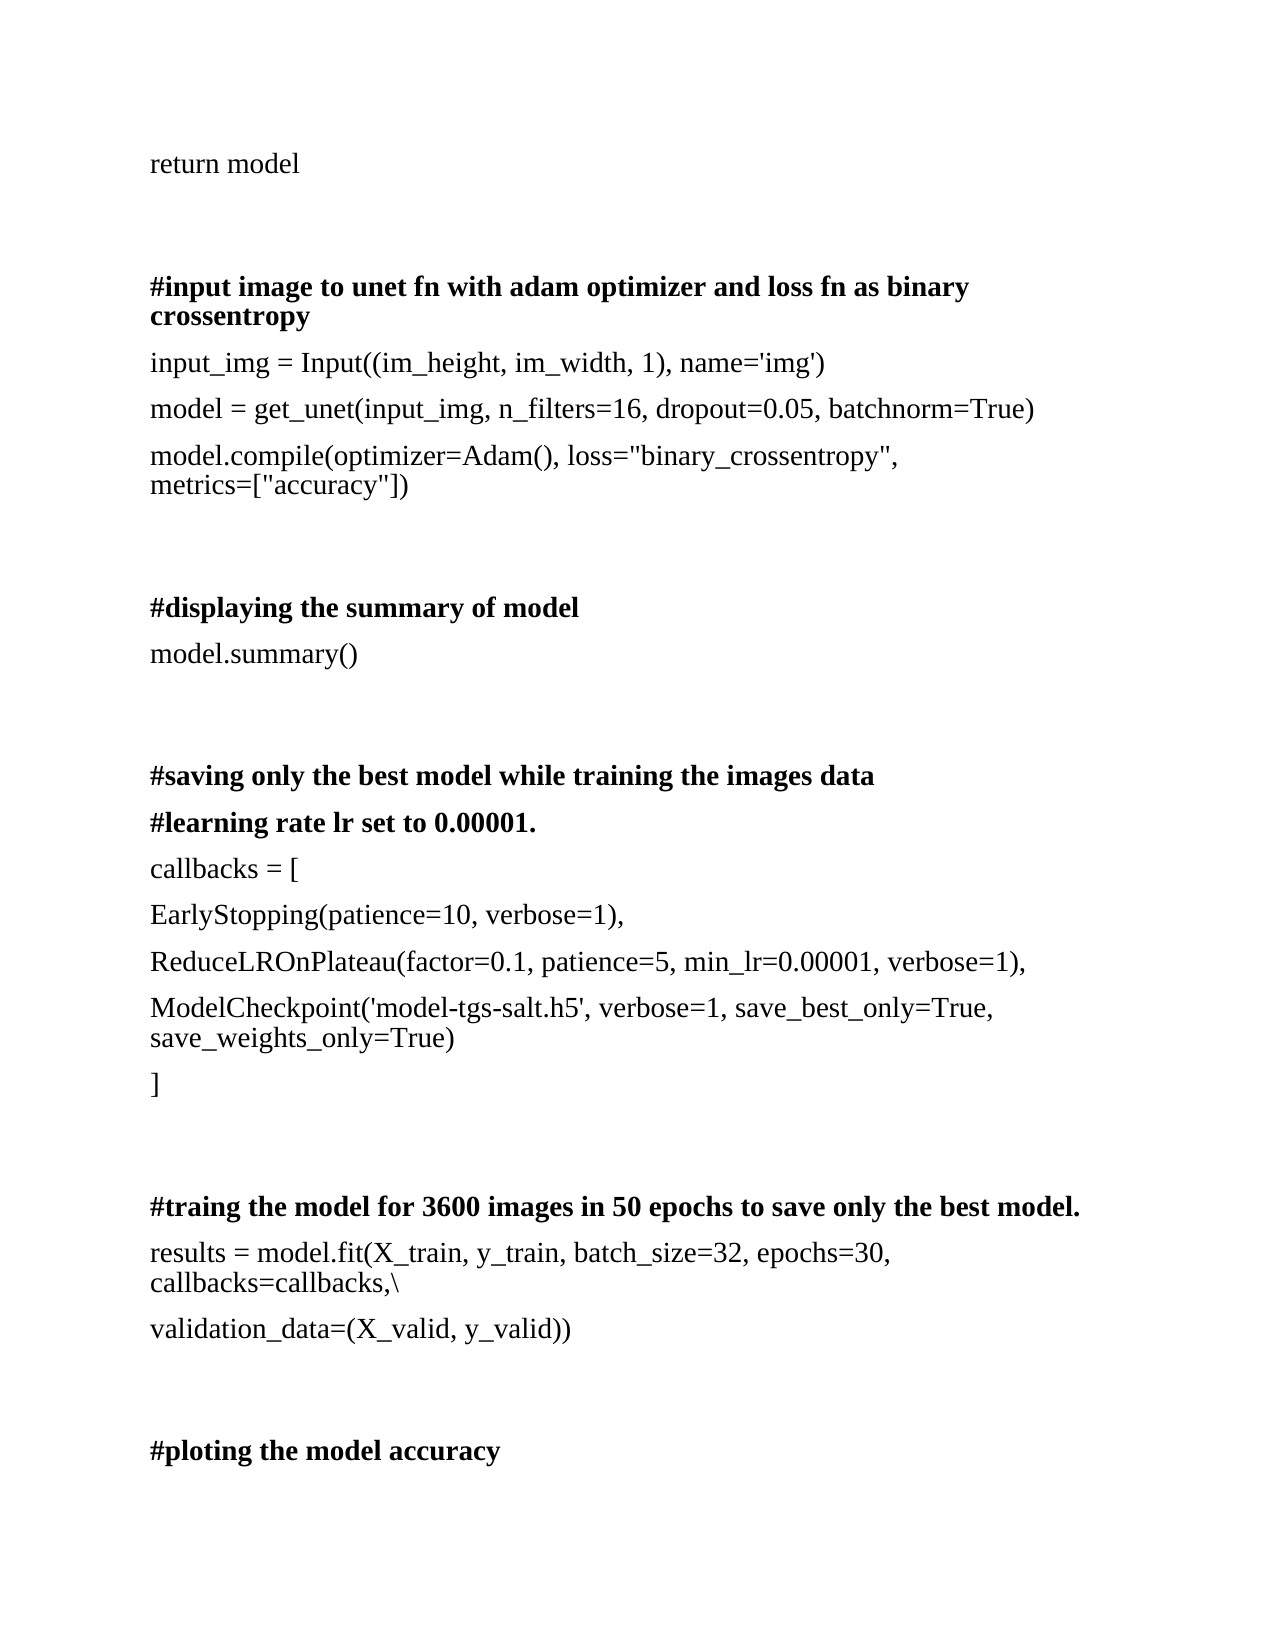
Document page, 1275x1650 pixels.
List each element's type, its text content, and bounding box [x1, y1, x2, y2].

text input_img = Input((im_height, im_width, 1), name='img') [150, 348, 1125, 378]
text #displaying the summary of model [150, 593, 1125, 623]
text #input image to unet fn with adam optimizer and loss fn as binary crossentropy [150, 272, 1125, 332]
text model.compile(optimizer=Adam(), loss="binary_crossentropy", metrics=["accuracy"]) [150, 441, 1125, 501]
text #ploting the model accuracy [150, 1437, 1125, 1467]
text ReduceLROnPlateau(factor=0.1, patience=5, min_lr=0.00001, verbose=1), [150, 947, 1125, 977]
text callbacks = [ [150, 855, 1125, 884]
text #saving only the best model while training the images data [150, 762, 1125, 792]
text return model [150, 150, 1125, 180]
text model.summary() [150, 639, 1125, 669]
text ModelCheckpoint('model-tgs-salt.h5', verbose=1, save_best_only=True, save_weights_only=True) [150, 994, 1125, 1053]
text #traing the model for 3600 images in 50 epochs to save only the best model. [150, 1192, 1125, 1222]
text validation_data=(X_valid, y_valid)) [150, 1314, 1125, 1344]
text ] [150, 1070, 1125, 1099]
text results = model.fit(X_train, y_train, batch_size=32, epochs=30, callbacks=callbacks,\ [150, 1238, 1125, 1298]
text #learning rate lr set to 0.00001. [150, 808, 1125, 838]
text model = get_unet(input_img, n_filters=16, dropout=0.05, batchnorm=True) [150, 395, 1125, 424]
text EarlyStopping(patience=10, verbose=1), [150, 901, 1125, 931]
